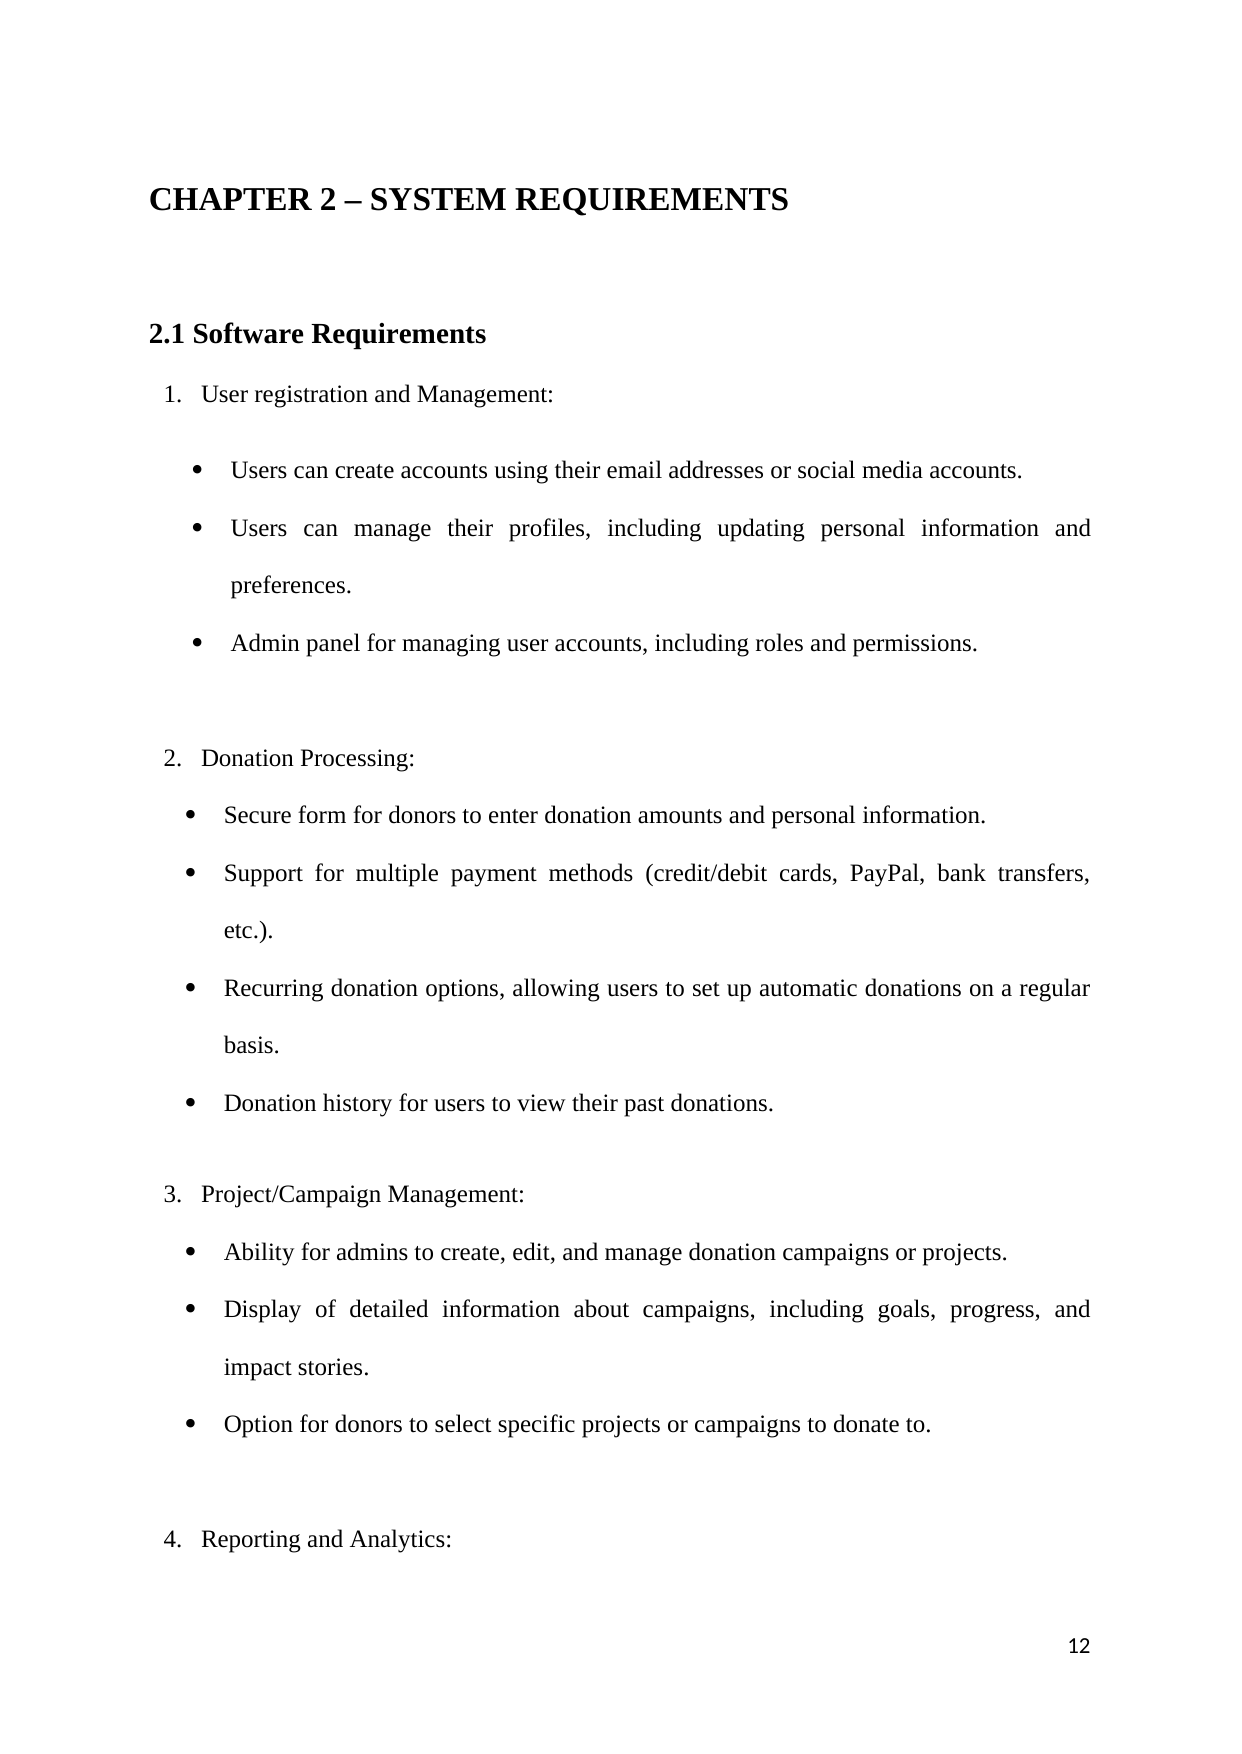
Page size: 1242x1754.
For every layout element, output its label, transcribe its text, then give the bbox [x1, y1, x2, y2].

subtitle CHAPTER 2 – SYSTEM REQUIREMENTS [148, 179, 1091, 218]
list Secure form for donors to enter donation amounts and personal information. [186, 801, 1091, 829]
list Admin panel for managing user accounts, including roles and permissions. [193, 628, 1091, 657]
list Users can manage their profiles, including updating personal information and preferences. [193, 513, 1091, 599]
list Recurring donation options, allowing users to set up automatic donations on a regular basis. [186, 973, 1091, 1059]
list Donation Processing: [163, 743, 1091, 772]
list Ability for admins to create, edit, and manage donation campaigns or projects. [186, 1237, 1091, 1265]
text 2.1 Software Requirements [148, 317, 1091, 350]
list Support for multiple payment methods (credit/debit cards, PayPal, bank transfers, etc.). [186, 858, 1091, 944]
list Option for donors to select specific projects or campaigns to donate to. [186, 1409, 1091, 1438]
list Users can create accounts using their email addresses or social media accounts. [193, 456, 1091, 484]
list User registration and Management: [163, 379, 1091, 408]
list Display of detailed information about campaigns, including goals, progress, and impact stories. [186, 1294, 1091, 1380]
list Reporting and Analytics: [163, 1524, 1091, 1553]
list Project/Campaign Management: [163, 1179, 1091, 1208]
list Donation history for users to view their past donations. [186, 1088, 1091, 1117]
